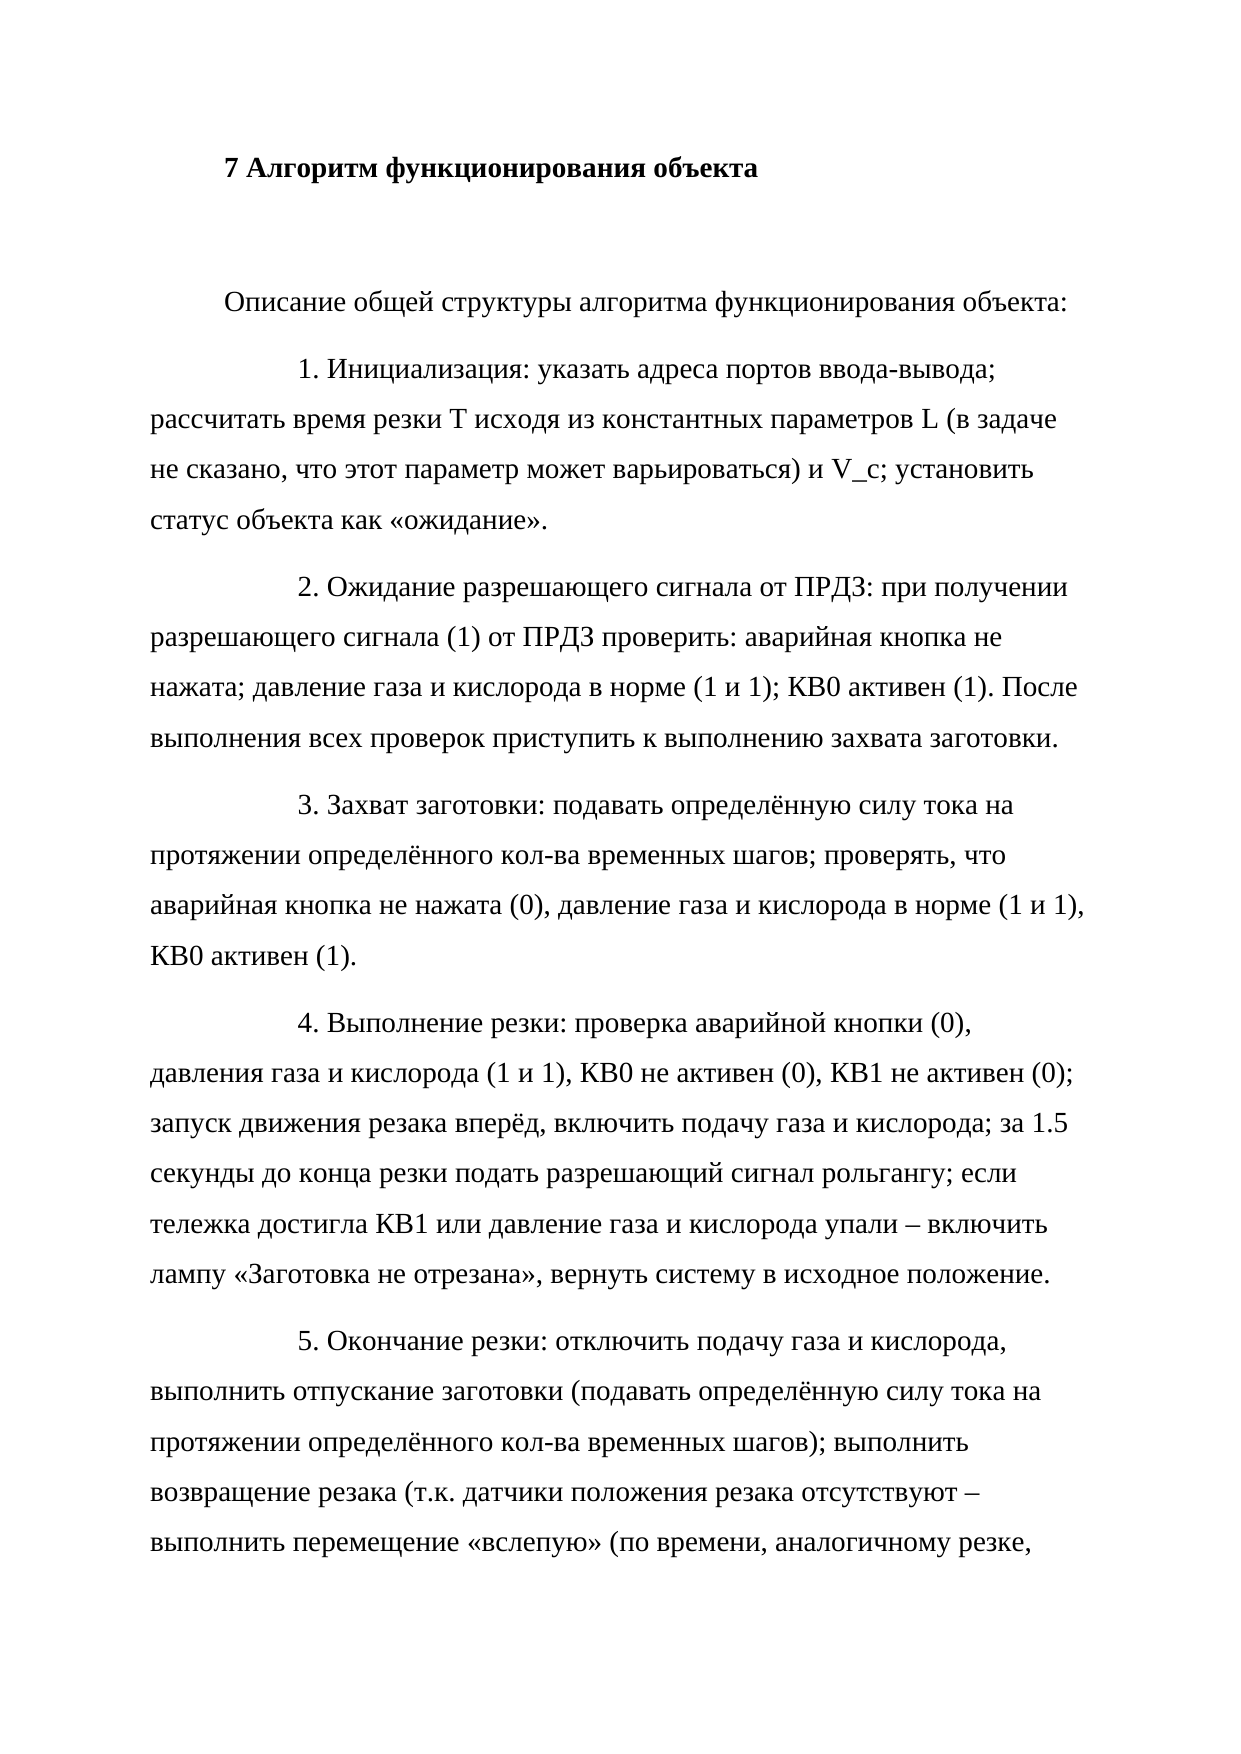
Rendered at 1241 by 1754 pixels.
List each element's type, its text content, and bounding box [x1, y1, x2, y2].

text 3. Захват заготовки: подавать определённую силу тока на протяжении определённого кол-ва временных шагов; проверять, что аварийная кнопка не нажата (0), давление газа и кислорода в норме (1 и 1), КВ0 активен (1). [150, 787, 1090, 971]
text 2. Ожидание разрешающего сигнала от ПРДЗ: при получении разрешающего сигнала (1) от ПРДЗ проверить: аварийная кнопка не нажата; давление газа и кислорода в норме (1 и 1); КВ0 активен (1). После выполнения всех проверок приступить к выполнению захвата заготовки. [150, 569, 1090, 753]
text 7 Алгоритм функционирования объекта [150, 150, 1090, 183]
text 4. Выполнение резки: проверка аварийной кнопки (0), давления газа и кислорода (1 и 1), КВ0 не активен (0), КВ1 не активен (0); запуск движения резака вперёд, включить подачу газа и кислорода; за 1.5 секунды до конца резки подать разрешающий сигнал рольгангу; если тележка достигла КВ1 или давление газа и кислорода упали – включить лампу «Заготовка не отрезана», вернуть систему в исходное положение. [150, 1005, 1090, 1290]
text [150, 1323, 1090, 1558]
text 1. Инициализация: указать адреса портов ввода-вывода; рассчитать время резки Т исходя из константных параметров L (в задаче не сказано, что этот параметр может варьироваться) и V_c; установить статус объекта как «ожидание». [150, 351, 1090, 535]
text Описание общей структуры алгоритма функционирования объекта: [150, 284, 1090, 317]
